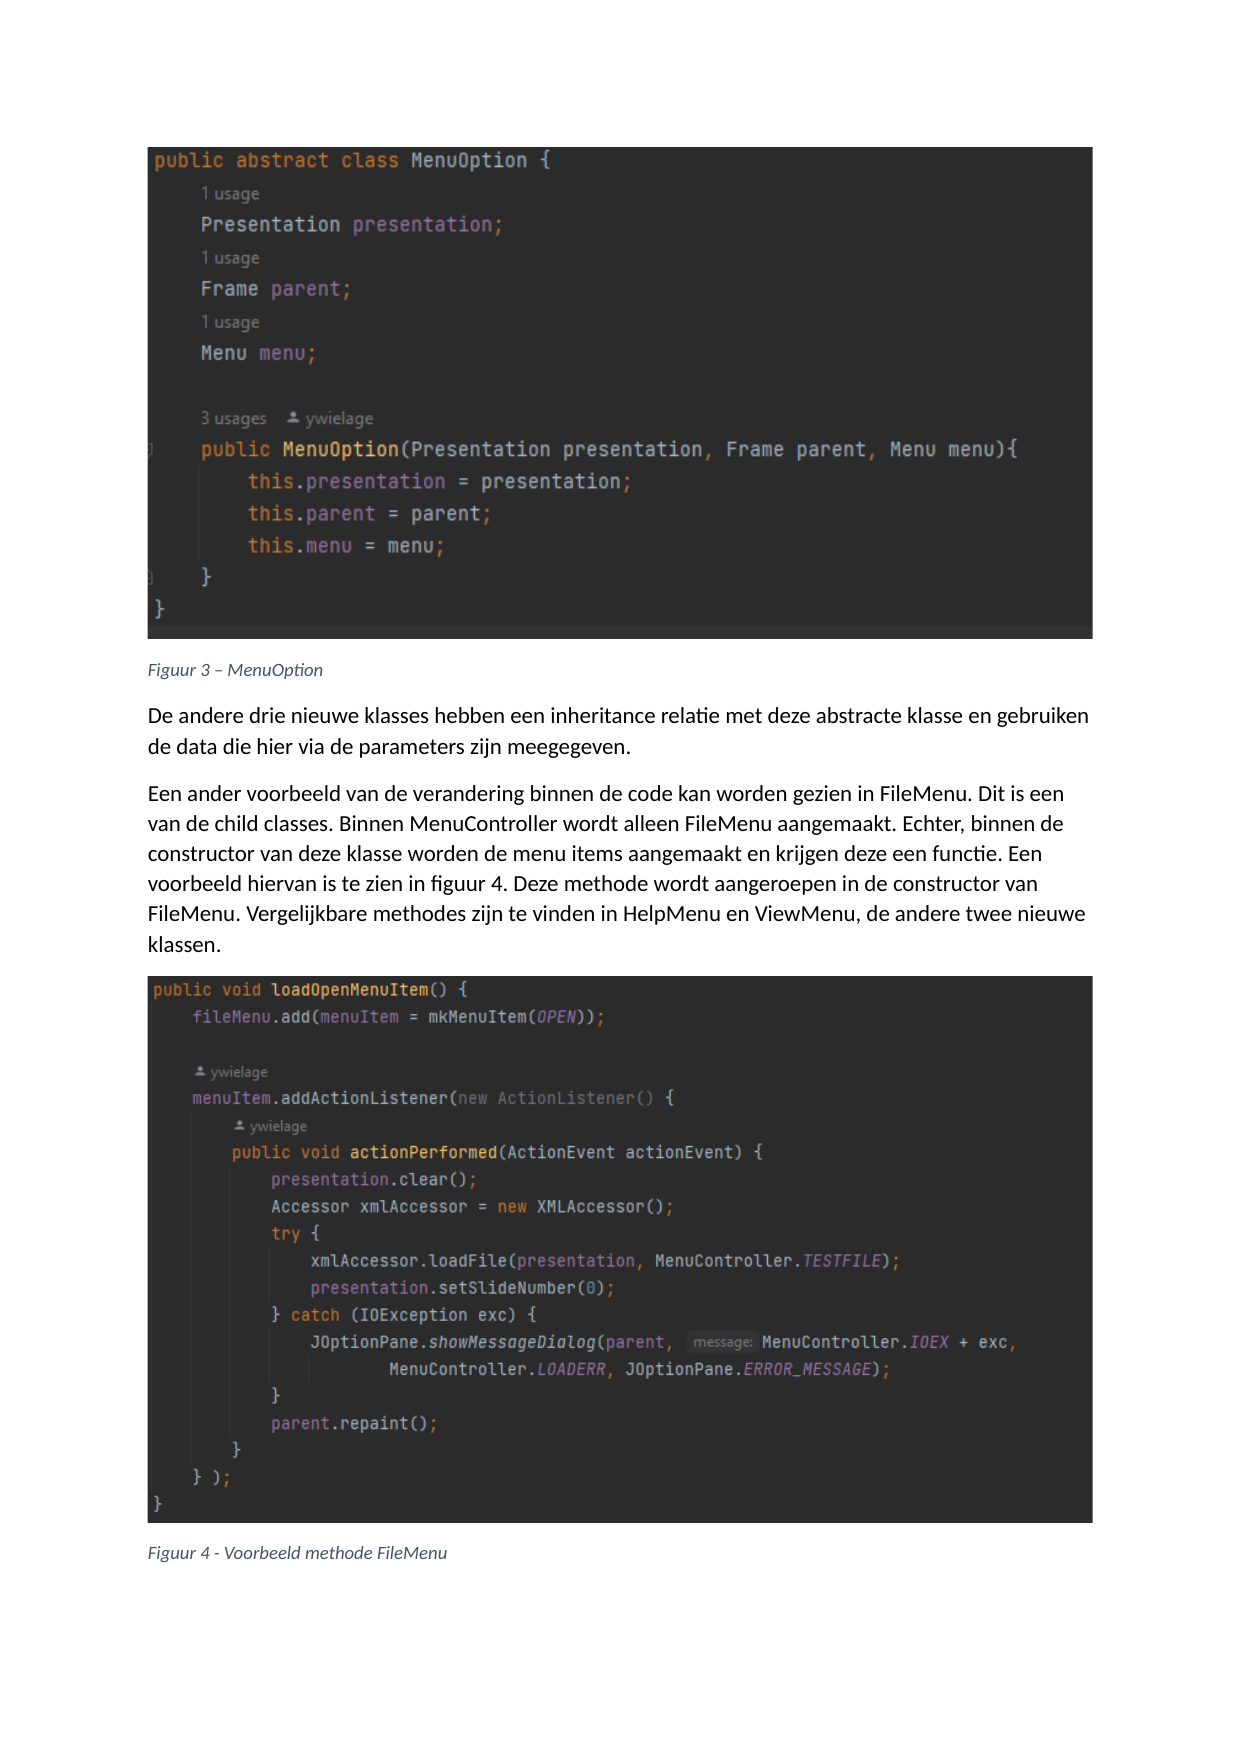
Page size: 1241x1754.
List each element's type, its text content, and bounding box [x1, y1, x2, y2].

picture [147, 976, 1093, 1523]
text Een ander voorbeeld van de verandering binnen de code kan worden gezien in FileMenu. Dit is een van de child classes. Binnen MenuController wordt alleen FileMenu aangemaakt. Echter, binnen de constructor van deze klasse worden de menu items aangemaakt en krijgen deze een functie. Een voorbeeld hiervan is te zien in figuur 4. Deze methode wordt aangeroepen in de constructor van FileMenu. Vergelijkbare methodes zijn te vinden in HelpMenu en ViewMenu, de andere twee nieuwe klassen. [148, 779, 1093, 958]
picture [147, 147, 1093, 639]
text De andere drie nieuwe klasses hebben een inheritance relatie met deze abstracte klasse en gebruiken de data die hier via de parameters zijn meegegeven. [148, 702, 1093, 760]
